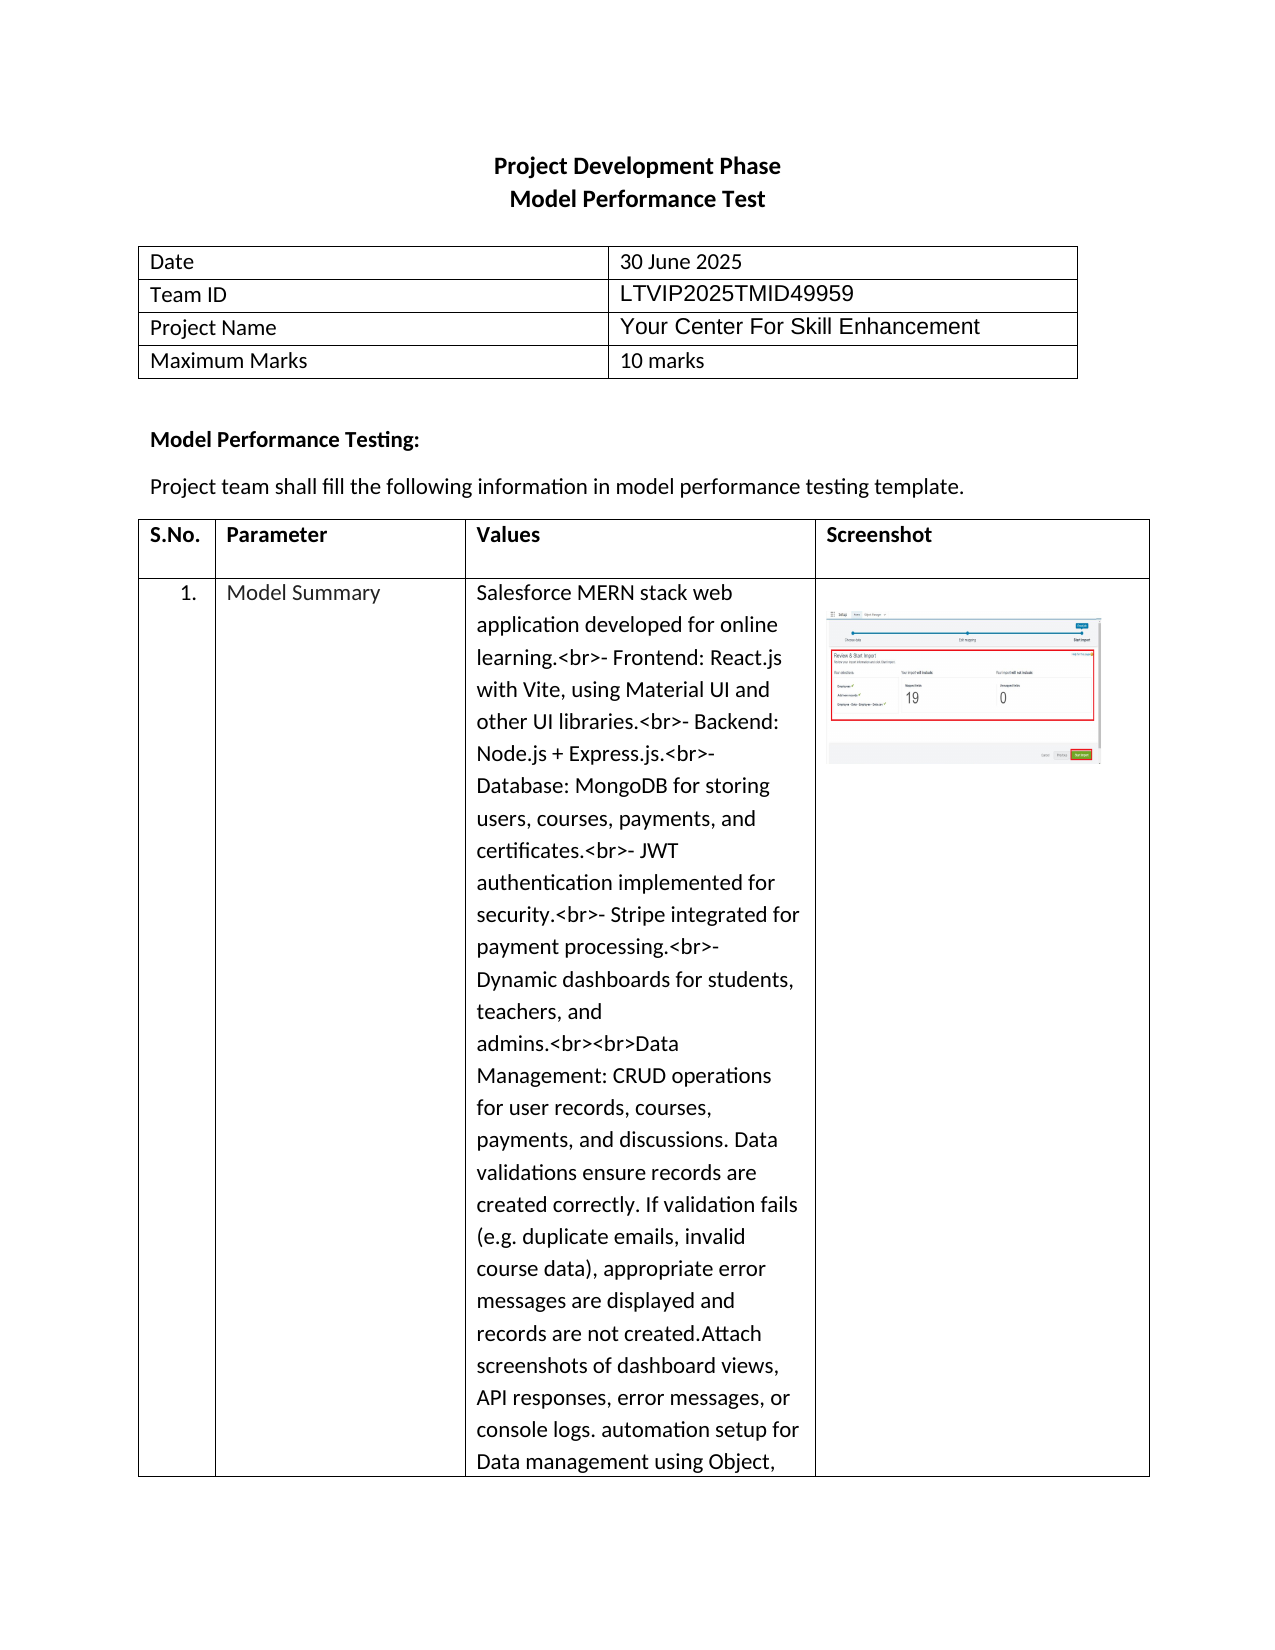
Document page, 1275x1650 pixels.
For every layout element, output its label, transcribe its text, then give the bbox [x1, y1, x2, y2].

text Model Performance Test [150, 183, 1125, 213]
picture [826, 611, 1102, 764]
table_header Screenshot [816, 520, 1149, 577]
table_cell LTVIP2025TMID49959 [609, 280, 1077, 312]
table_header Values [466, 520, 815, 577]
table_cell Project Name [139, 313, 608, 345]
table_cell Maximum Marks [139, 346, 608, 378]
table_header S.No. [139, 520, 215, 577]
text Project team shall fill the following information in model performance testing template. [150, 472, 1125, 501]
table_header 30 June 2025 [609, 247, 1077, 279]
text Project Development Phase [150, 150, 1125, 181]
table_header Parameter [216, 520, 465, 577]
table_cell Model Summary [216, 579, 465, 1476]
table_cell Your Center For Skill Enhancement [609, 313, 1077, 345]
table_cell [816, 579, 1149, 1476]
table_cell [139, 579, 215, 1476]
text Model Performance Testing: [150, 426, 1125, 454]
table_cell Team ID [139, 280, 608, 312]
table_cell 10 marks [609, 346, 1077, 378]
table_header Date [139, 247, 608, 279]
